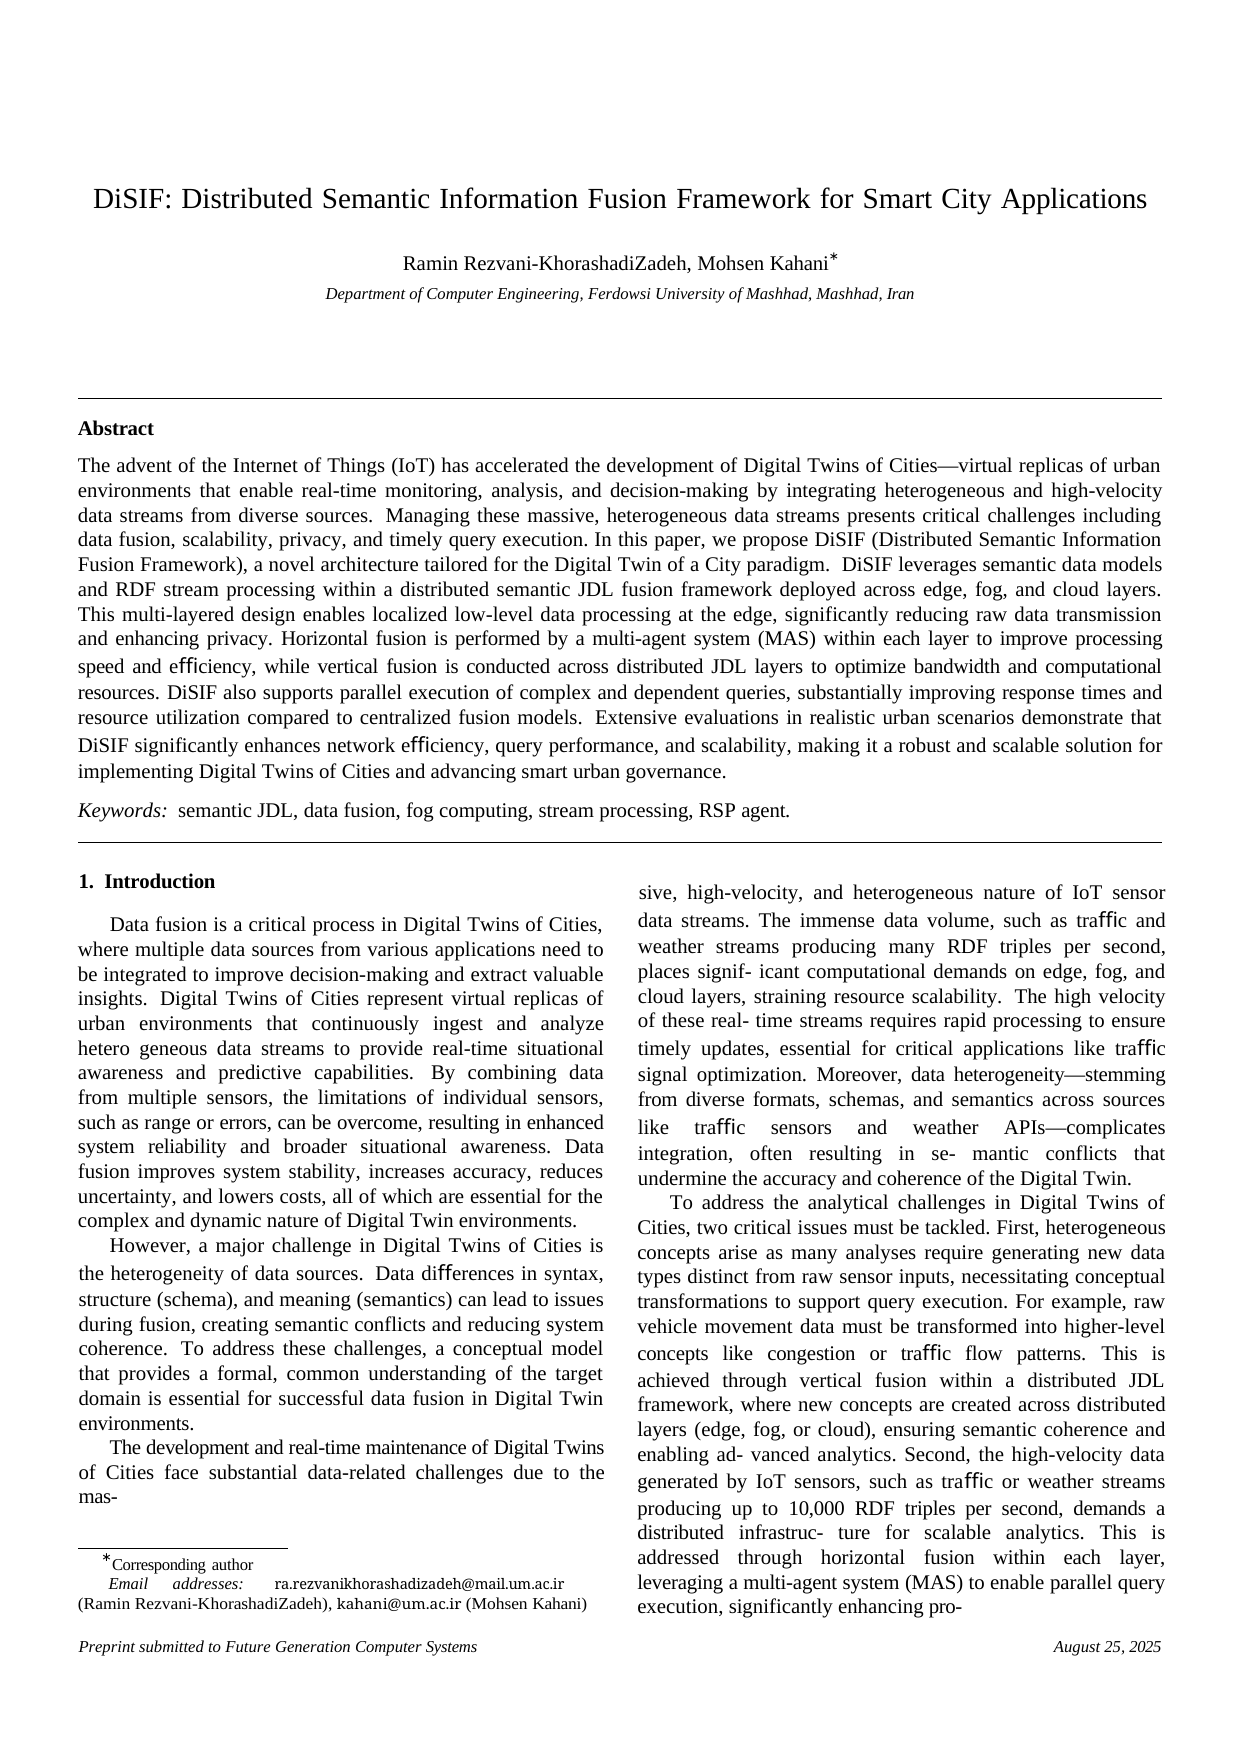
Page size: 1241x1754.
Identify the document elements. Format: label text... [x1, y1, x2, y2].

title DiSIF: Distributed Semantic Information Fusion Framework for Smart City Applications [74, 181, 1166, 214]
text ∗Corresponding author [101, 1546, 604, 1574]
text Data fusion is a critical process in Digital Twins of Cities, where multiple data sources from various applications need to be integrated to improve decision-making and extract valuable insights. Digital Twins of Cities represent virtual replicas of urban environments that continuously ingest and analyze hetero geneous data streams to provide real-time situational awareness and predictive capabilities. By combining data from multiple sensors, the limitations of individual sensors, such as range or errors, can be overcome, resulting in enhanced system reliability and broader situational awareness. Data fusion improves system stability, increases accuracy, reduces uncertainty, and lowers costs, all of which are essential for the complex and dynamic nature of Digital Twin environments. [78, 912, 604, 1232]
text sive, high-velocity, and heterogeneous nature of IoT sensor data streams. The immense data volume, such as traffic and weather streams producing many RDF triples per second, places signif- icant computational demands on edge, fog, and cloud layers, straining resource scalability. The high velocity of these real- time streams requires rapid processing to ensure timely updates, essential for critical applications like traffic signal optimization. Moreover, data heterogeneity—stemming from diverse formats, schemas, and semantics across sources like traffic sensors and weather APIs—complicates integration, often resulting in se- mantic conflicts that undermine the accuracy and coherence of the Digital Twin. [638, 880, 1166, 1189]
text Department of Computer Engineering, Ferdowsi University of Mashhad, Mashhad, Iran [74, 283, 1166, 303]
text However, a major challenge in Digital Twins of Cities is the heterogeneity of data sources. Data differences in syntax, structure (schema), and meaning (semantics) can lead to issues during fusion, creating semantic conflicts and reducing system coherence. To address these challenges, a conceptual model that provides a formal, common understanding of the target domain is essential for successful data fusion in Digital Twin environments. [78, 1233, 604, 1434]
text To address the analytical challenges in Digital Twins of Cities, two critical issues must be tackled. First, heterogeneous concepts arise as many analyses require generating new data types distinct from raw sensor inputs, necessitating conceptual transformations to support query execution. For example, raw vehicle movement data must be transformed into higher-level concepts like congestion or traffic flow patterns. This is achieved through vertical fusion within a distributed JDL framework, where new concepts are created across distributed layers (edge, fog, or cloud), ensuring semantic coherence and enabling ad- vanced analytics. Second, the high-velocity data generated by IoT sensors, such as traffic or weather streams producing up to 10,000 RDF triples per second, demands a distributed infrastruc- ture for scalable analytics. This is addressed through horizontal fusion within each layer, leveraging a multi-agent system (MAS) to enable parallel query execution, significantly enhancing pro- [637, 1190, 1166, 1618]
text The development and real-time maintenance of Digital Twins of Cities face substantial data-related challenges due to the mas- [78, 1435, 604, 1508]
subtitle Abstract [78, 416, 1211, 440]
text (Ramin Rezvani-KhorashadiZadeh), kahani@um.ac.ir (Mohsen Kahani) [78, 1594, 604, 1614]
text The advent of the Internet of Things (IoT) has accelerated the development of Digital Twins of Cities—virtual replicas of urban environments that enable real-time monitoring, analysis, and decision-making by integrating heterogeneous and high-velocity data streams from diverse sources. Managing these massive, heterogeneous data streams presents critical challenges including data fusion, scalability, privacy, and timely query execution. In this paper, we propose DiSIF (Distributed Semantic Information Fusion Framework), a novel architecture tailored for the Digital Twin of a City paradigm. DiSIF leverages semantic data models and RDF stream processing within a distributed semantic JDL fusion framework deployed across edge, fog, and cloud layers. This multi-layered design enables localized low-level data processing at the edge, significantly reducing raw data transmission and enhancing privacy. Horizontal fusion is performed by a multi-agent system (MAS) within each layer to improve processing speed and efficiency, while vertical fusion is conducted across distributed JDL layers to optimize bandwidth and computational resources. DiSIF also supports parallel execution of complex and dependent queries, substantially improving response times and resource utilization compared to centralized fusion models. Extensive evaluations in realistic urban scenarios demonstrate that DiSIF significantly enhances network efficiency, query performance, and scalability, making it a robust and scalable solution for implementing Digital Twins of Cities and advancing smart urban governance. [78, 453, 1163, 783]
text Ramin Rezvani-KhorashadiZadeh, Mohsen Kahani∗ [75, 248, 1166, 276]
subtitle Introduction [78, 869, 604, 893]
text Preprint submitted to Future Generation Computer Systems August 25, 2025 [78, 1637, 1211, 1656]
text Keywords: semantic JDL, data fusion, fog computing, stream processing, RSP agent. [78, 797, 1211, 822]
text Email addresses: ra.rezvanikhorashadizadeh@mail.um.ac.ir [108, 1574, 604, 1594]
